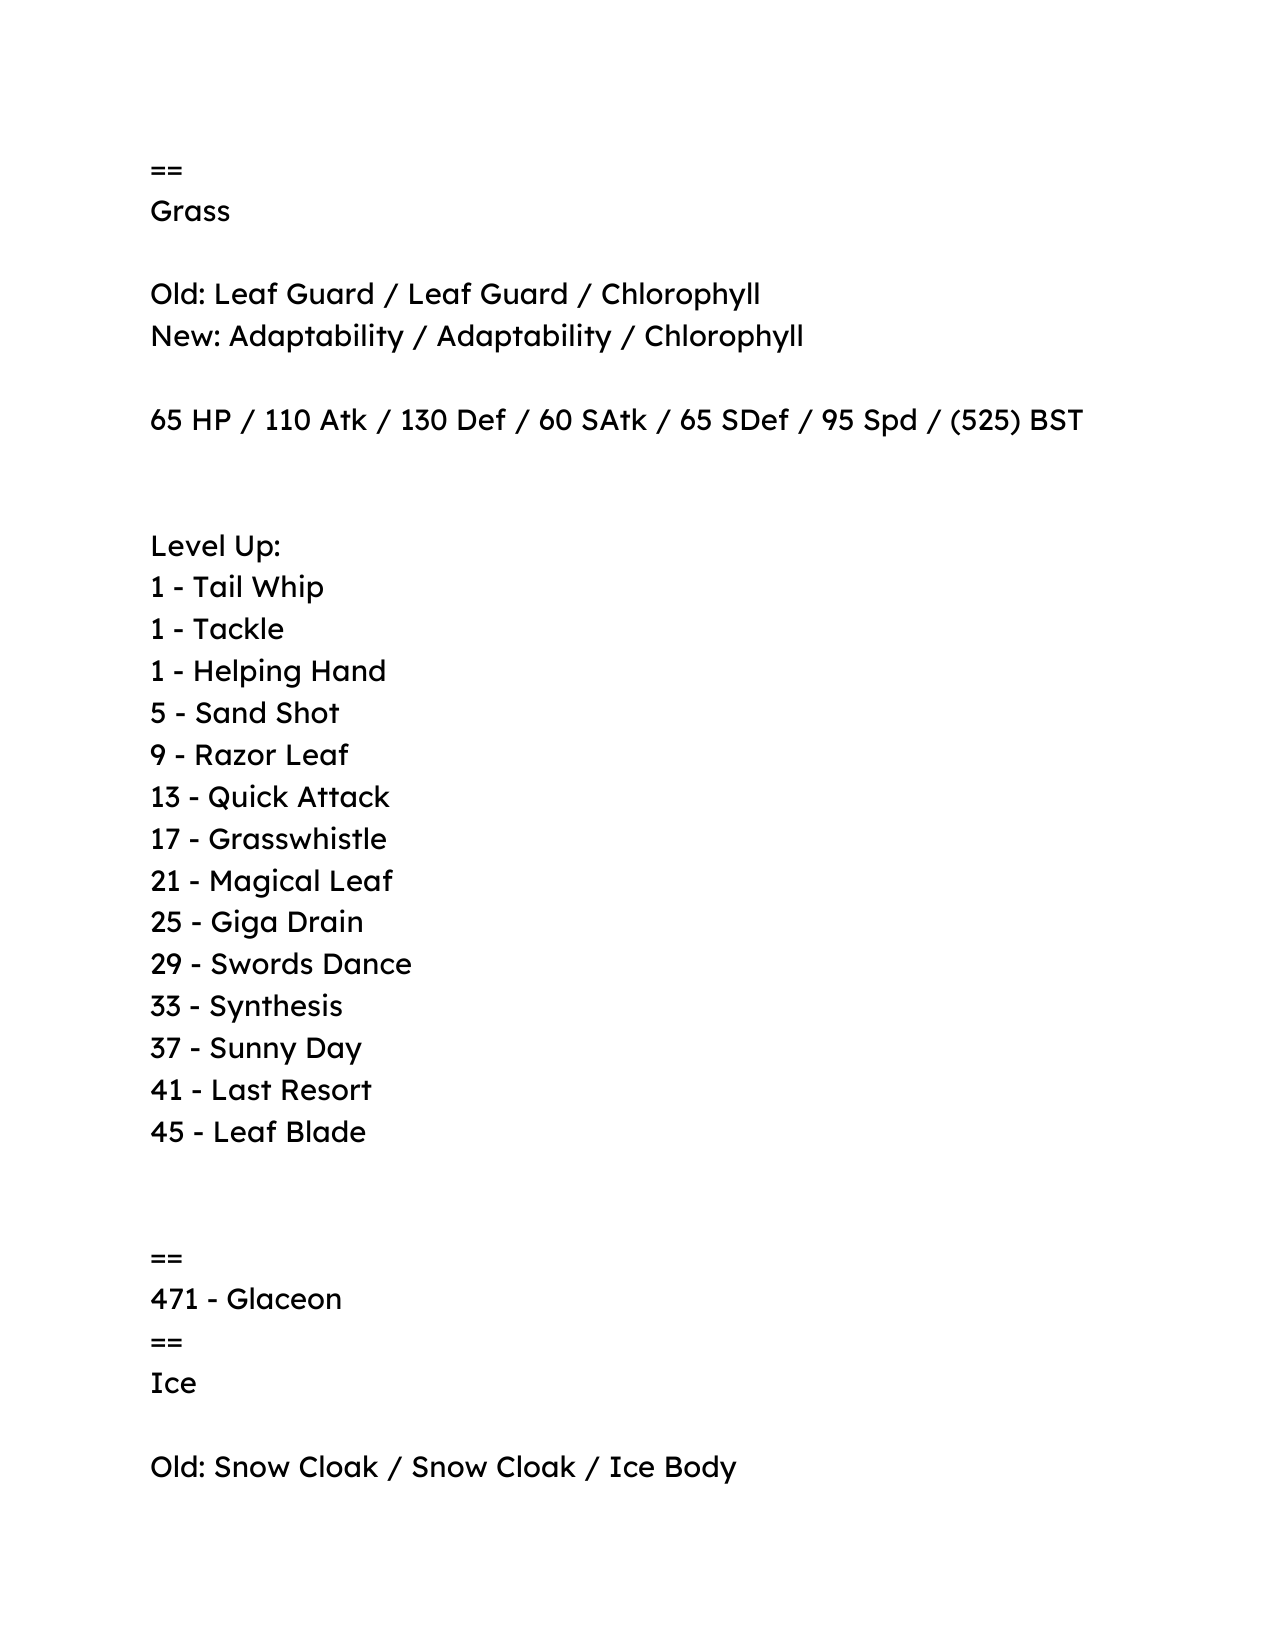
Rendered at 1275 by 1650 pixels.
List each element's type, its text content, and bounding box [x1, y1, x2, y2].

text 1 - Helping Hand [150, 652, 1125, 689]
text Old: Leaf Guard / Leaf Guard / Chlorophyll [150, 276, 1125, 312]
text 5 - Sand Shot [150, 694, 1125, 731]
text 37 - Sunny Day [150, 1029, 1125, 1066]
text 9 - Razor Leaf [150, 736, 1125, 773]
text 65 HP / 110 Atk / 130 Def / 60 SAtk / 65 SDef / 95 Spd / (525) BST [150, 401, 1125, 438]
text 471 - Glaceon [150, 1281, 1125, 1317]
text Level Up: [150, 527, 1125, 563]
text 41 - Last Resort [150, 1071, 1125, 1108]
text New: Adaptability / Adaptability / Chlorophyll [150, 317, 1125, 354]
text 33 - Synthesis [150, 987, 1125, 1024]
text == [150, 1322, 1125, 1359]
text 21 - Magical Leaf [150, 862, 1125, 898]
text 13 - Quick Attack [150, 778, 1125, 814]
text == [150, 150, 1125, 186]
text Old: Snow Cloak / Snow Cloak / Ice Body [150, 1448, 1125, 1484]
text Ice [150, 1364, 1125, 1401]
text Grass [150, 192, 1125, 228]
text 1 - Tackle [150, 611, 1125, 647]
text 29 - Swords Dance [150, 946, 1125, 982]
text 45 - Leaf Blade [150, 1113, 1125, 1149]
text 25 - Giga Drain [150, 904, 1125, 940]
text 1 - Tail Whip [150, 569, 1125, 605]
text 17 - Grasswhistle [150, 820, 1125, 856]
text == [150, 1239, 1125, 1275]
